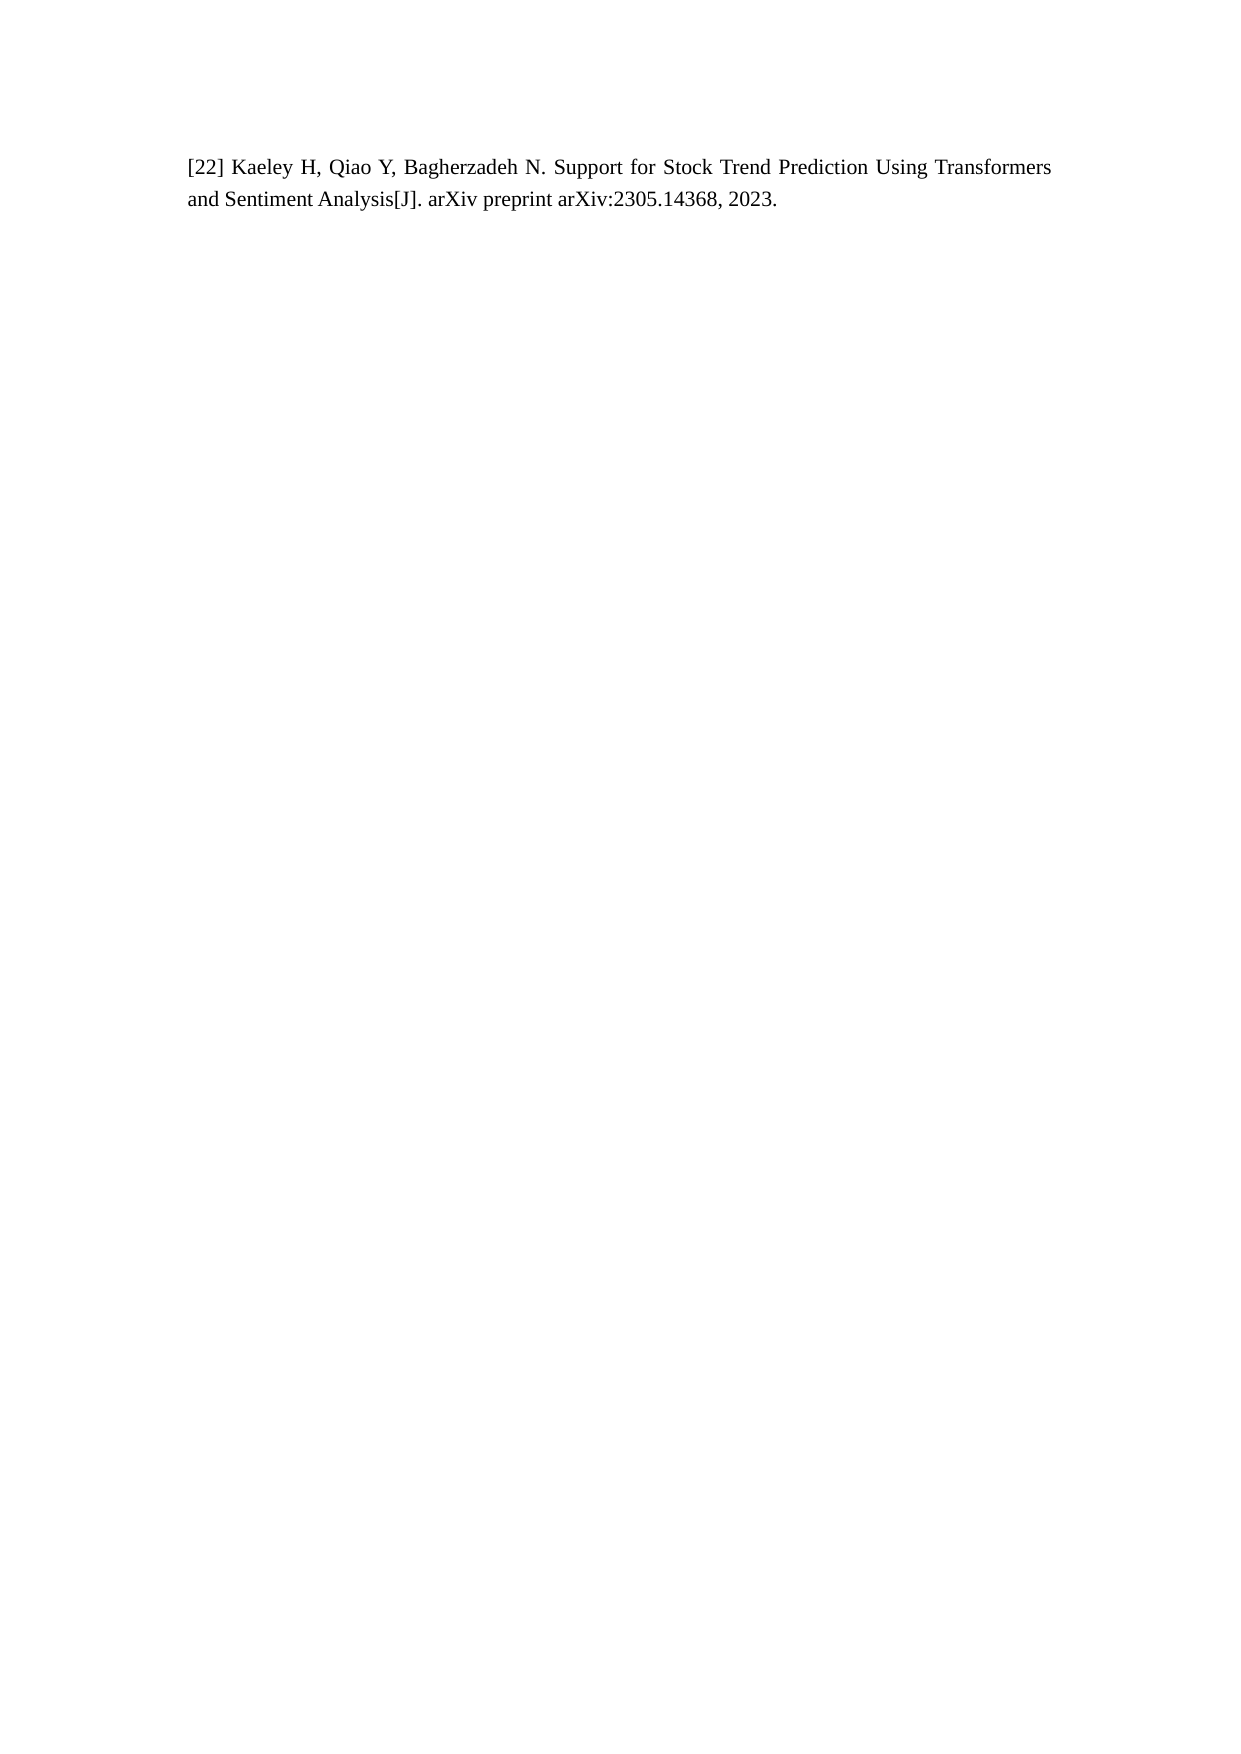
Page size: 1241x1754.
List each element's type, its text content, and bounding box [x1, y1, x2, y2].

text [22] Kaeley H, Qiao Y, Bagherzadeh N. Support for Stock Trend Prediction Using Transformers and Sentiment Analysis[J]. arXiv preprint arXiv:2305.14368, 2023. [187, 150, 1053, 215]
